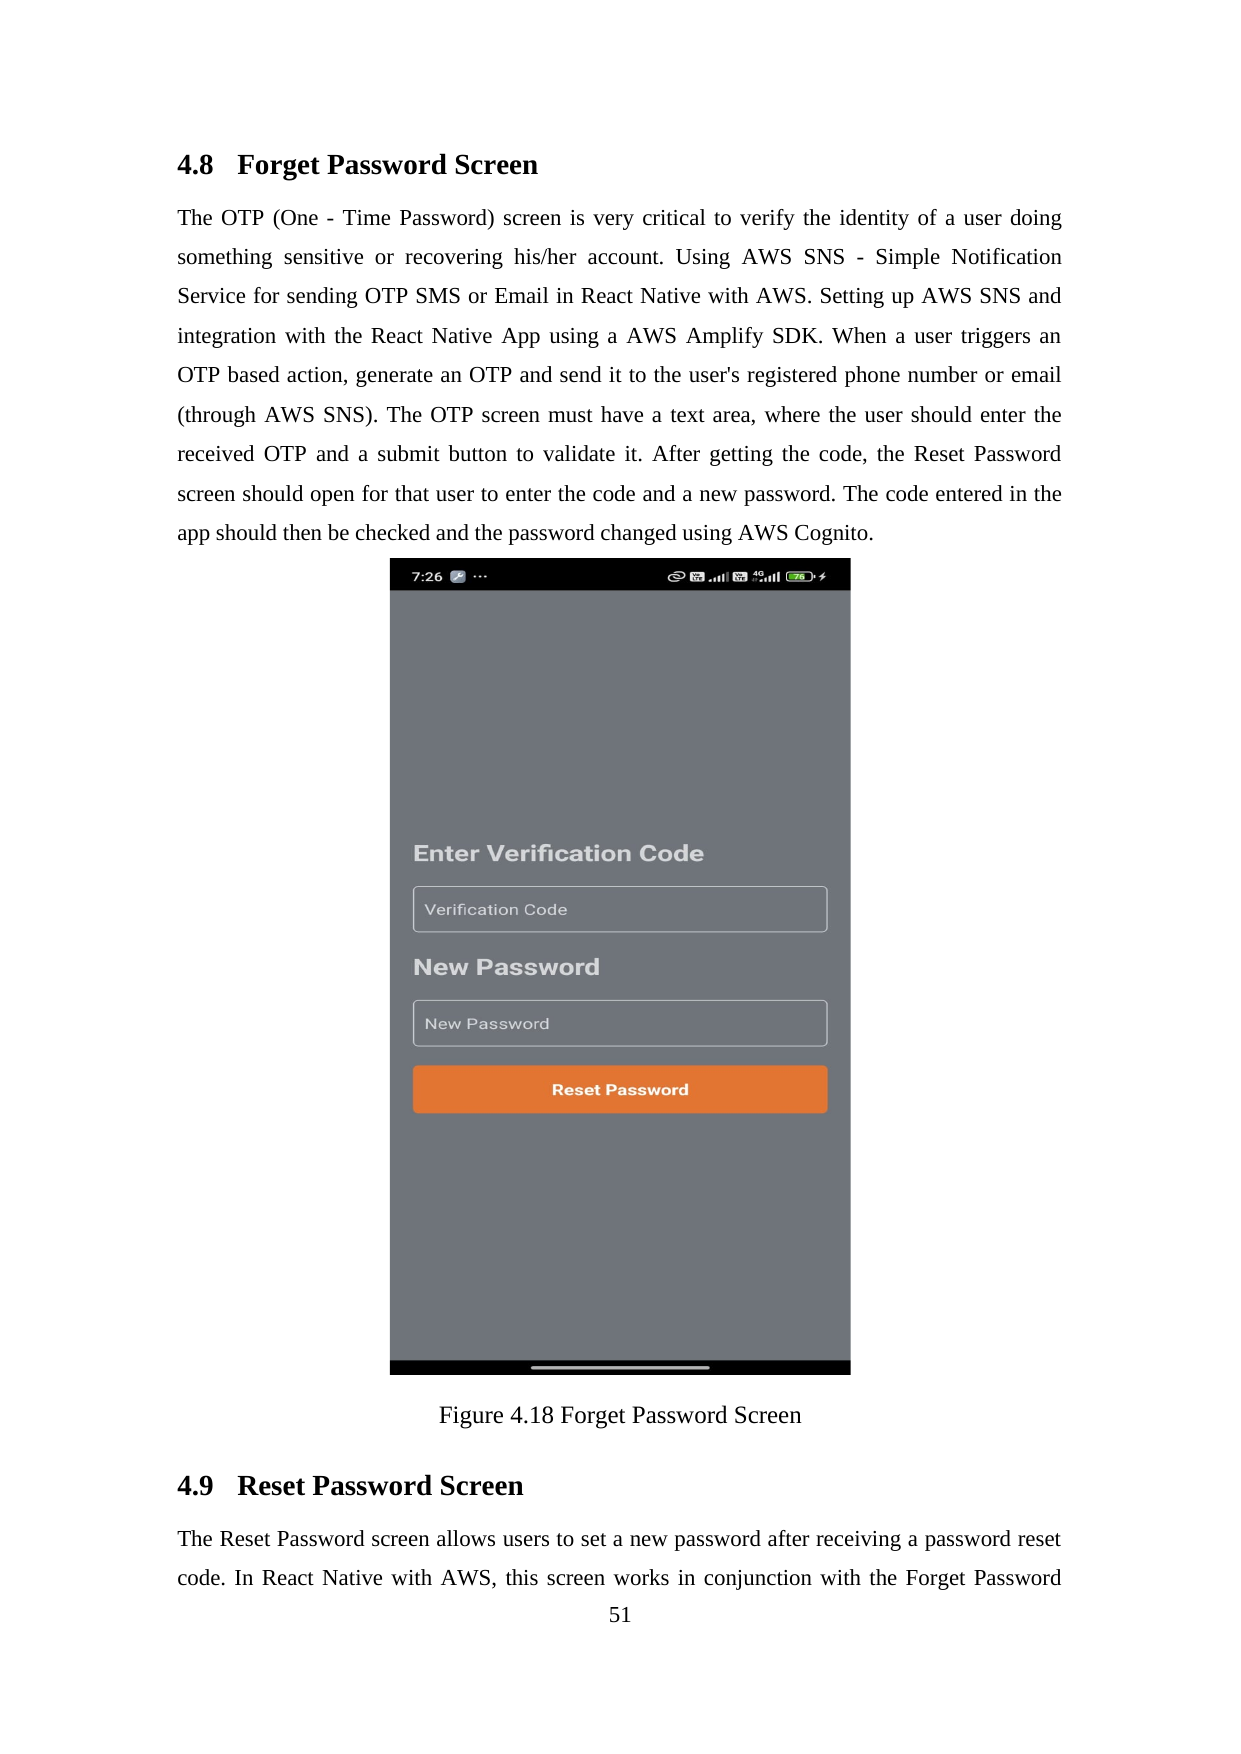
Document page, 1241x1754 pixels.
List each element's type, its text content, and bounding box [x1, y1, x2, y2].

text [177, 1525, 1063, 1591]
subtitle Forget Password Screen [177, 147, 1063, 181]
picture [389, 558, 851, 1375]
subtitle Reset Password Screen [177, 1468, 1063, 1502]
text The OTP (One - Time Password) screen is very critical to verify the identity of a user doing something sensitive or recovering his/her account. Using AWS SNS - Simple Notification Service for sending OTP SMS or Email in React Native with AWS. Setting up AWS SNS and integration with the React Native App using a AWS Amplify SDK. When a user triggers an OTP based action, generate an OTP and send it to the user's registered phone number or email (through AWS SNS). The OTP screen must have a text area, where the user should enter the received OTP and a submit button to validate it. After getting the code, the Reset Password screen should open for that user to enter the code and a new password. The code entered in the app should then be checked and the password changed using AWS Cognito. [177, 203, 1063, 546]
